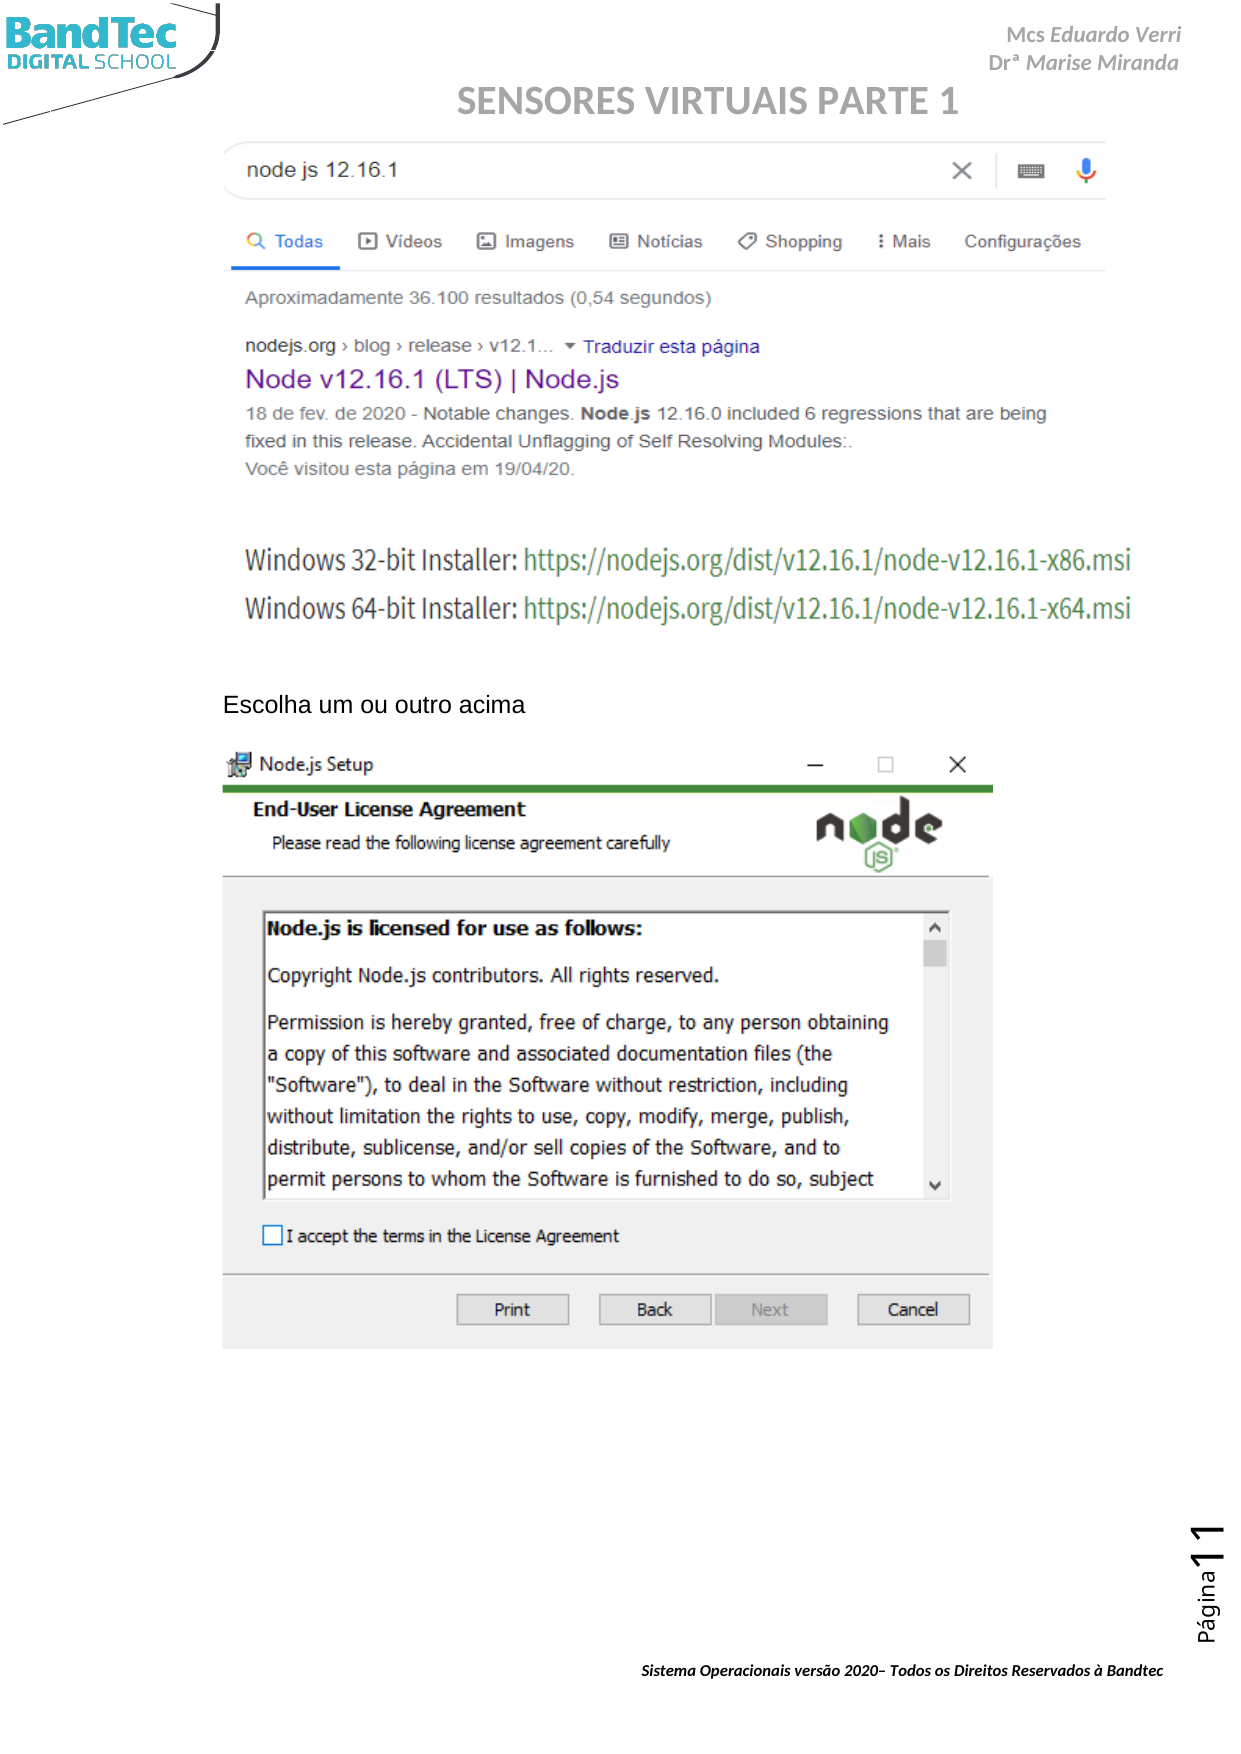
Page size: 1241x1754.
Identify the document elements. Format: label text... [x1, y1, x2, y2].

picture [222, 527, 1149, 632]
picture [222, 747, 993, 1349]
picture [6, 17, 176, 74]
picture [51, 51, 176, 74]
text Escolha um ou outro acima [149, 689, 1106, 718]
picture [223, 133, 1105, 499]
